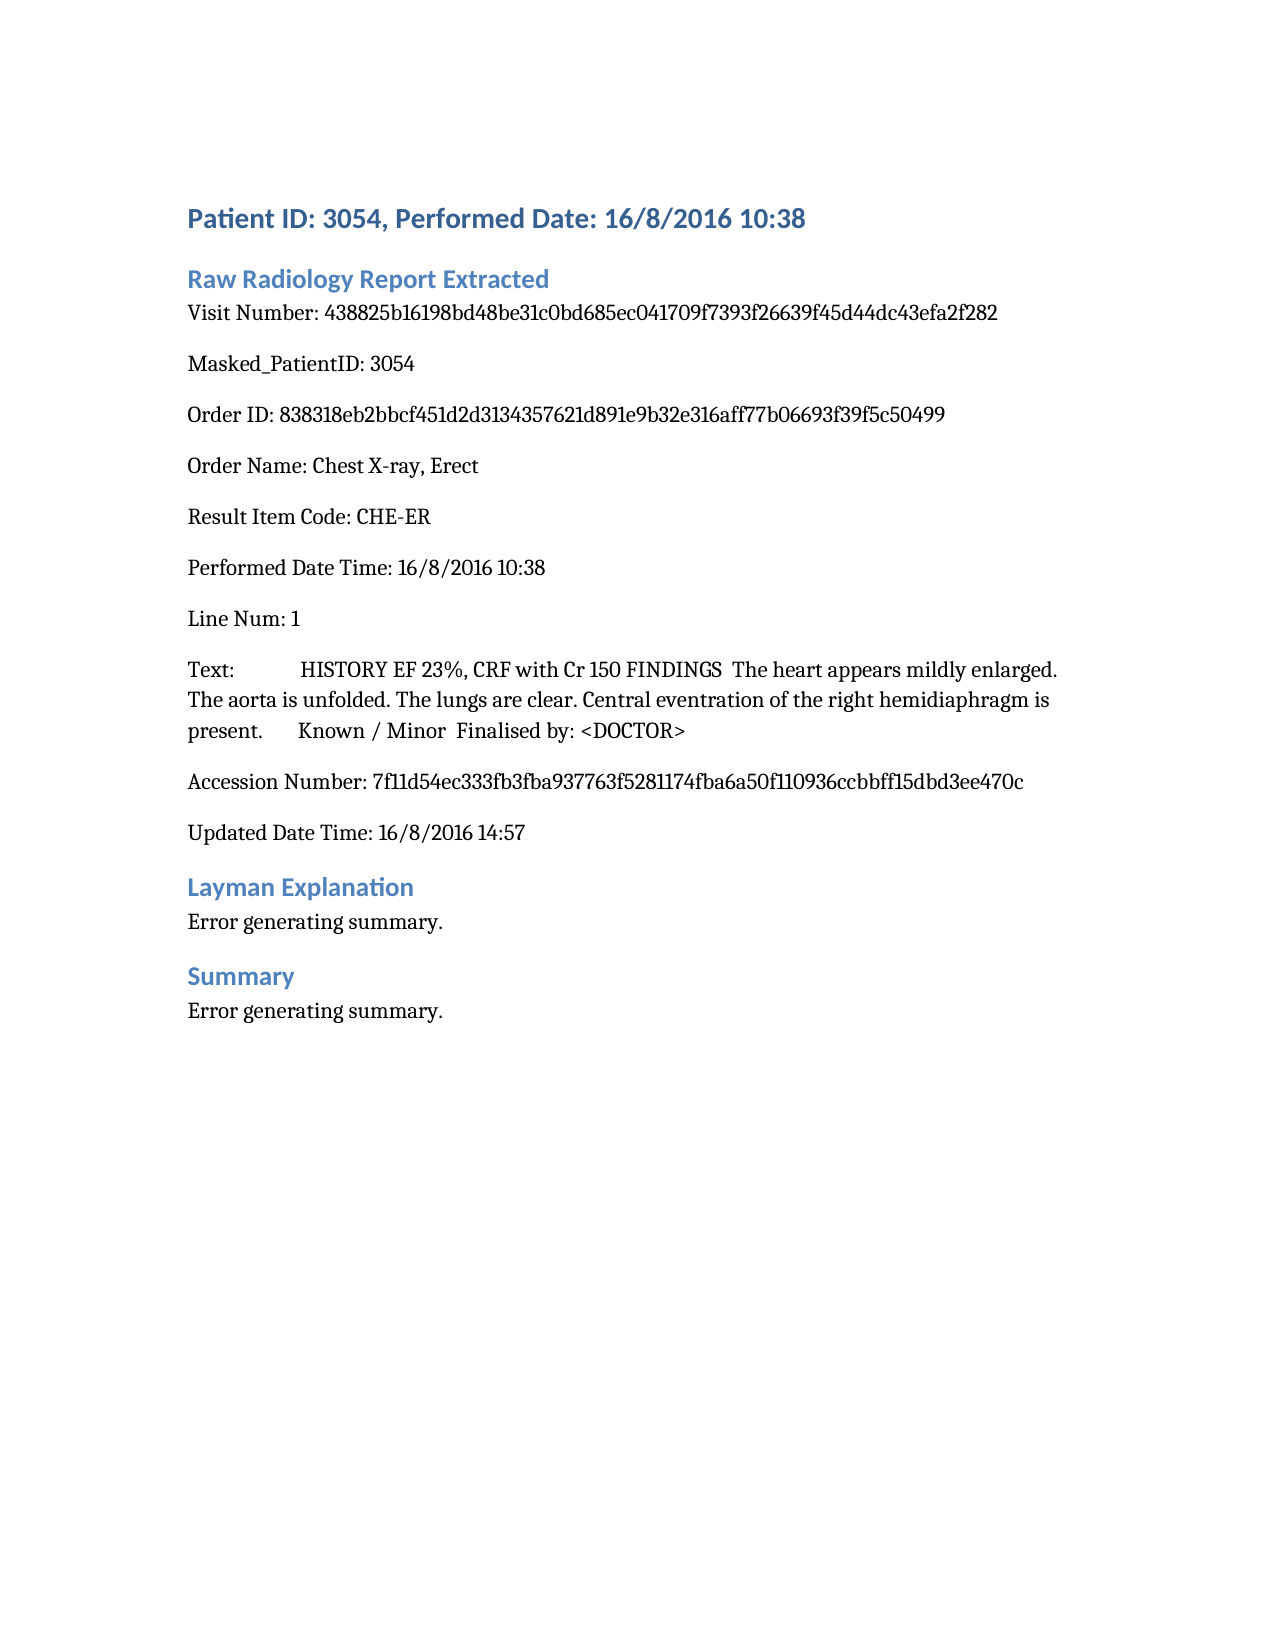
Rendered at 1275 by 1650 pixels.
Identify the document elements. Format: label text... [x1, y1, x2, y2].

text Updated Date Time: 16/8/2016 14:57 [187, 819, 1087, 846]
subtitle Summary [187, 959, 1087, 992]
text Performed Date Time: 16/8/2016 10:38 [187, 555, 1087, 581]
text Text: HISTORY EF 23%, CRF with Cr 150 FINDINGS The heart appears mildly enlarged. The aorta is unfolded. The lungs are clear. Central eventration of the right hemidiaphragm is present. Known / Minor Finalised by: <DOCTOR> [187, 657, 1087, 744]
subtitle Patient ID: 3054, Performed Date: 16/8/2016 10:38 [187, 200, 1087, 236]
text Order Name: Chest X-ray, Erect [187, 453, 1087, 479]
text Result Item Code: CHE-ER [187, 504, 1087, 530]
text Masked_PatientID: 3054 [187, 351, 1087, 377]
subtitle Layman Explanation [187, 871, 1087, 903]
text Order ID: 838318eb2bbcf451d2d3134357621d891e9b32e316aff77b06693f39f5c50499 [187, 402, 1087, 428]
text Error generating summary. [187, 997, 1087, 1024]
text Visit Number: 438825b16198bd48be31c0bd685ec041709f7393f26639f45d44dc43efa2f282 [187, 300, 1087, 326]
text Accession Number: 7f11d54ec333fb3fba937763f5281174fba6a50f110936ccbbff15dbd3ee470c [187, 768, 1087, 795]
text Error generating summary. [187, 908, 1087, 935]
subtitle Raw Radiology Report Extracted [187, 262, 1087, 295]
text Line Num: 1 [187, 606, 1087, 632]
